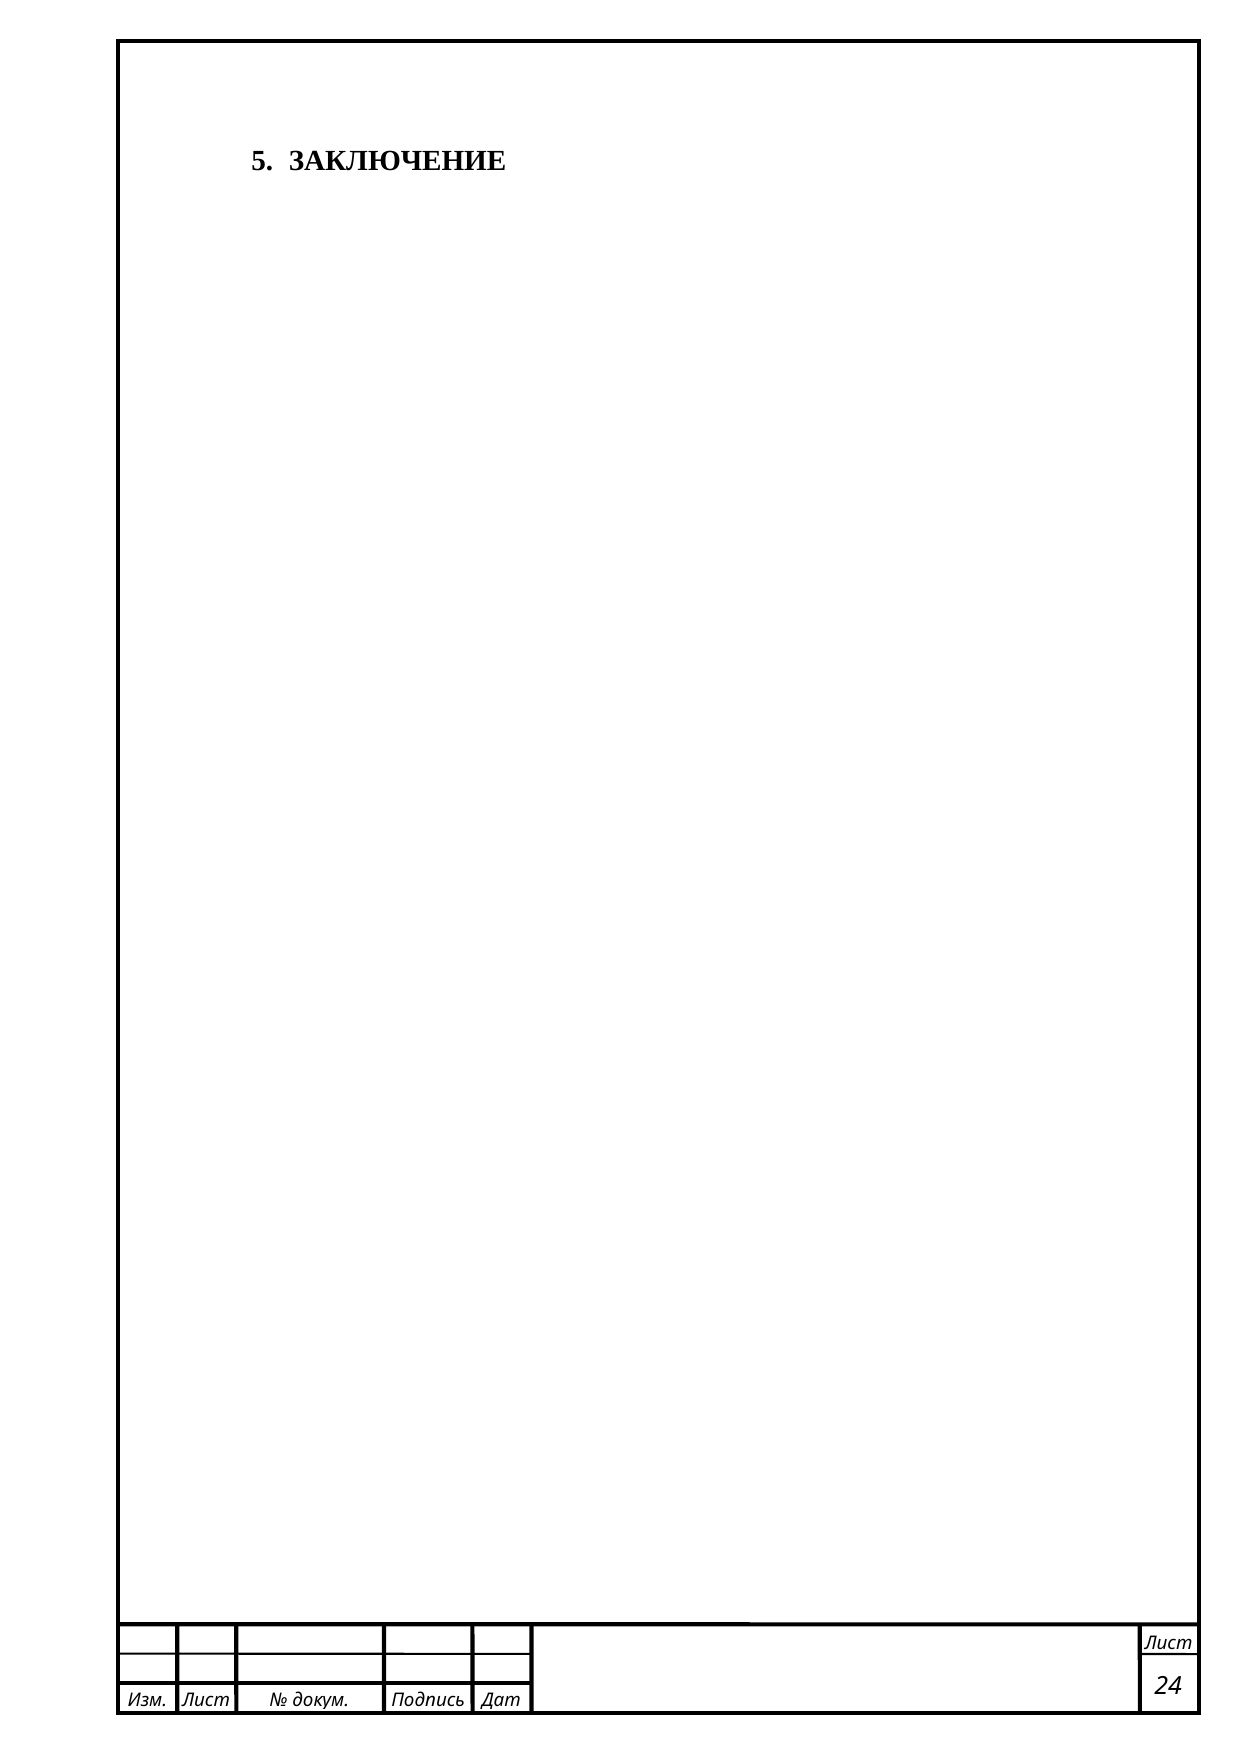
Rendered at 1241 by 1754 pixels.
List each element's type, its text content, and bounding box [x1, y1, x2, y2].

subtitle ЗАКЛЮЧЕНИЕ [251, 143, 1181, 177]
